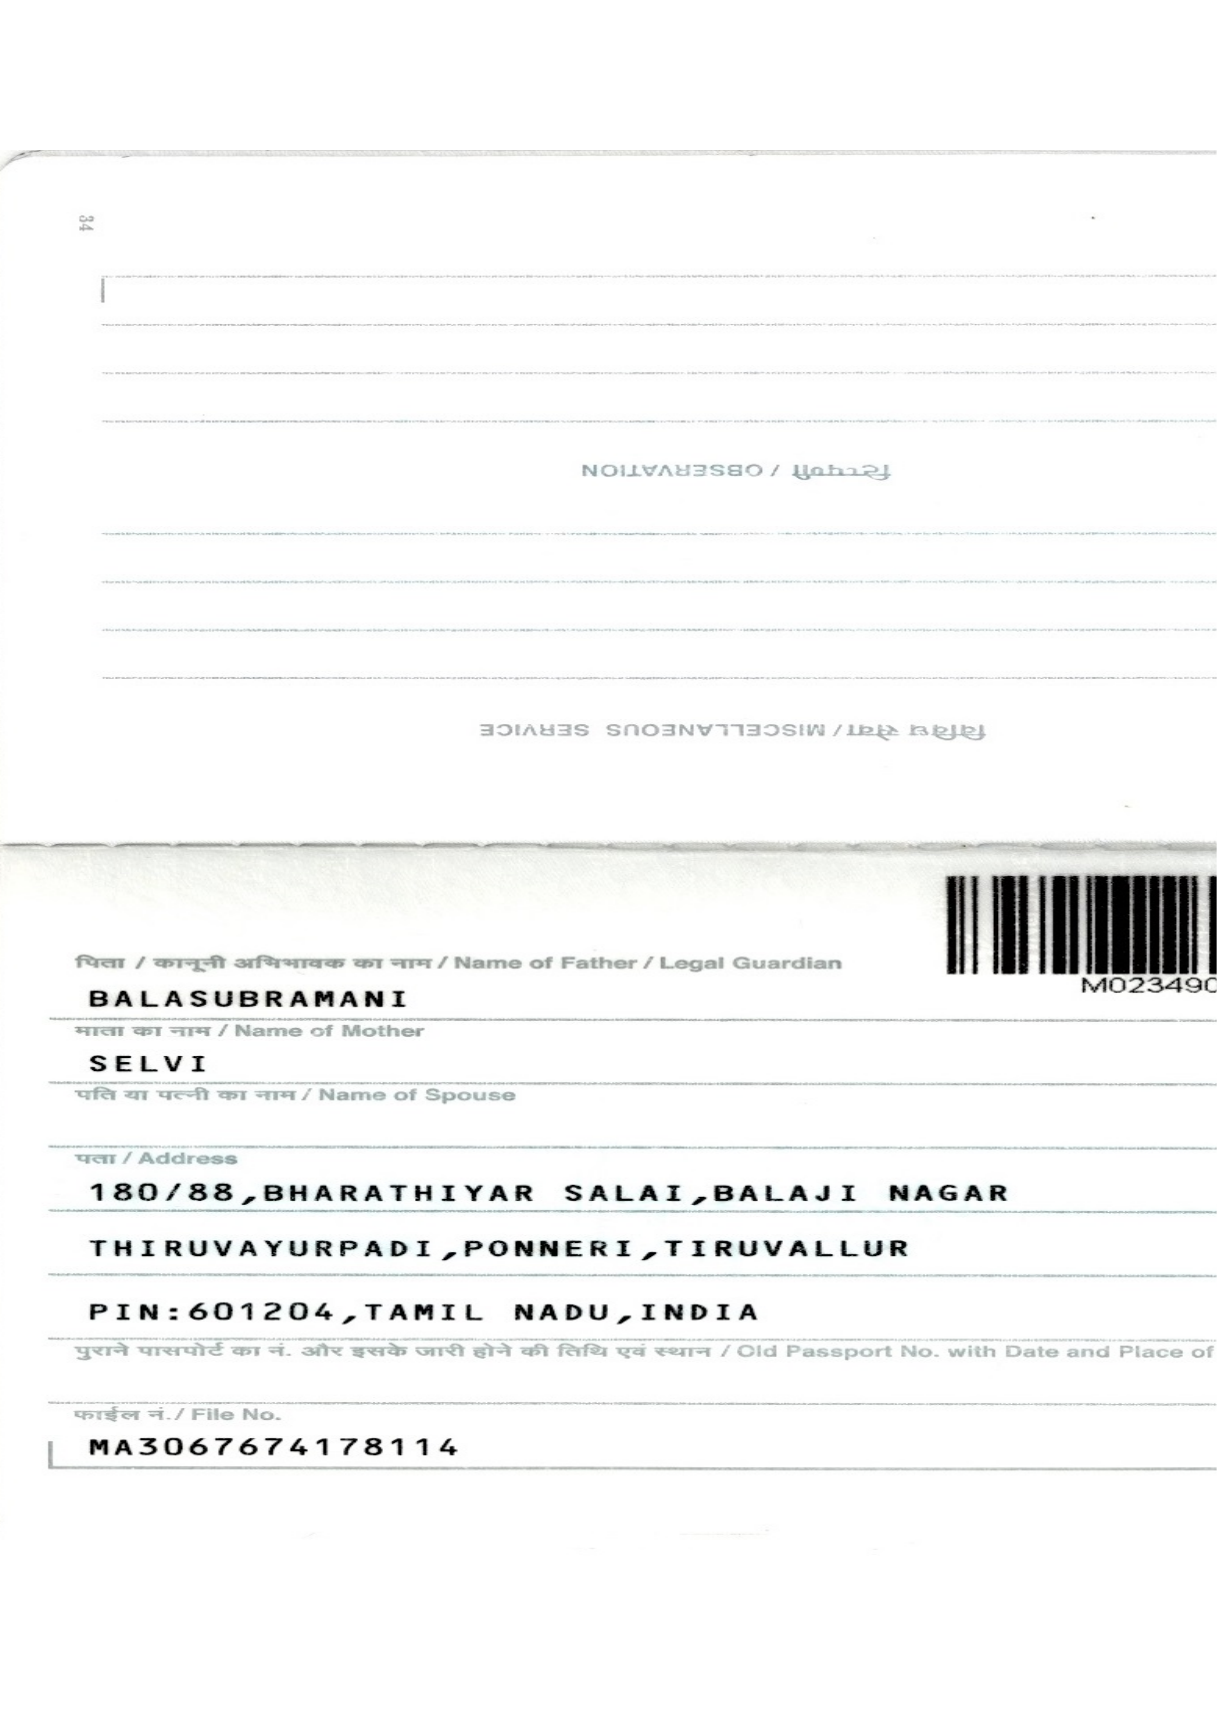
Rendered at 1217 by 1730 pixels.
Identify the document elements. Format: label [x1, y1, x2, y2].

picture [0, 150, 1217, 1580]
